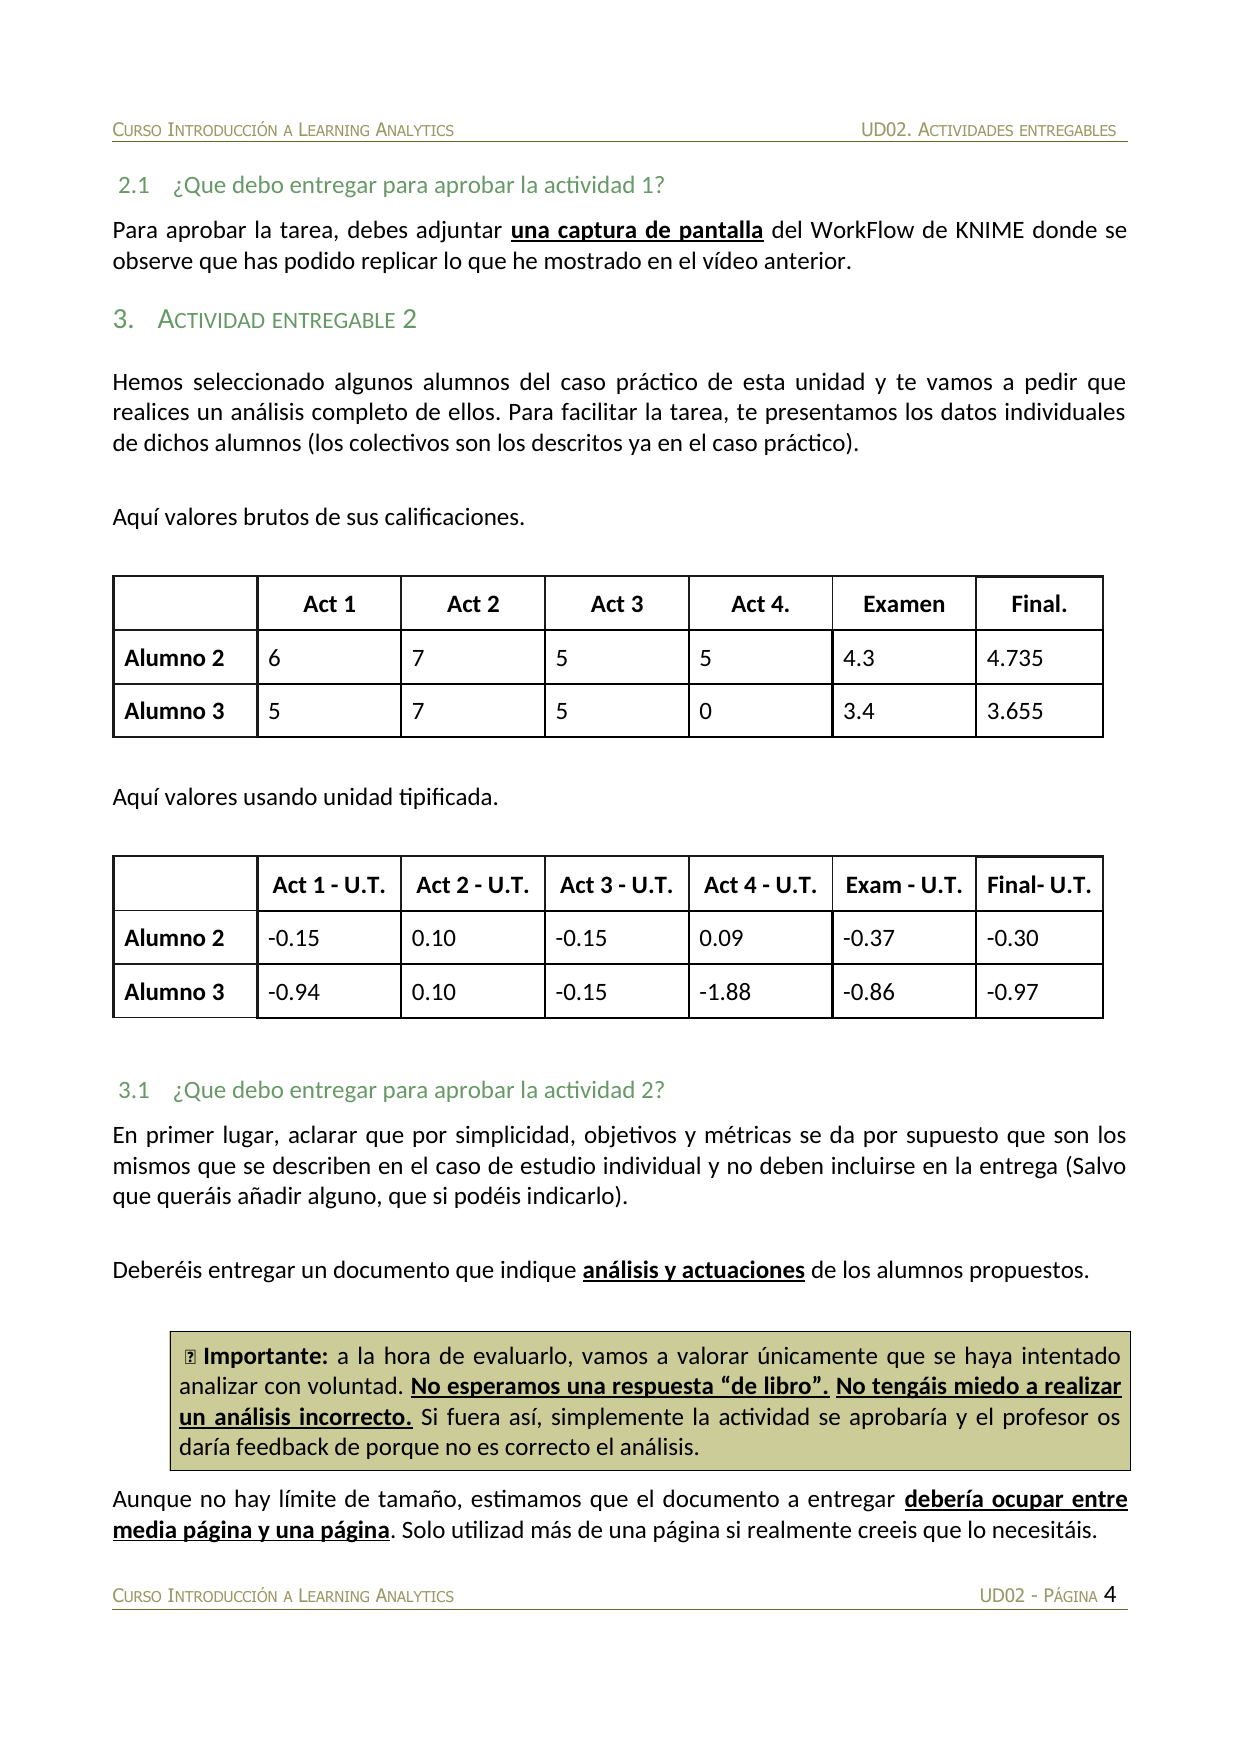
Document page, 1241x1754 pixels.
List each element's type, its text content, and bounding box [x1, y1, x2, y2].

table_cell Alumno 3 [115, 685, 256, 736]
table_cell 0.09 [690, 912, 831, 963]
text Para aprobar la tarea, debes adjuntar una captura de pantalla del WorkFlow de KNIME donde se observe que has podido replicar lo que he mostrado en el vídeo anterior. [112, 214, 1128, 275]
table_cell 3.655 [977, 685, 1102, 736]
text Deberéis entregar un documento que indique análisis y actuaciones de los alumnos propuestos. [112, 1254, 1128, 1285]
table_cell 6 [259, 631, 400, 683]
table_cell -0.37 [834, 912, 975, 963]
table_cell -0.97 [977, 965, 1102, 1017]
table_cell 0 [690, 685, 831, 736]
subtitle ¿Que debo entregar para aprobar la actividad 1? [112, 169, 1128, 199]
text 📖 Importante: a la hora de evaluarlo, vamos a valorar únicamente que se haya intentado analizar con voluntad. No esperamos una respuesta “de libro”. No tengáis miedo a realizar un análisis incorrecto. Si fuera así, simplemente la actividad se aprobaría y el profesor os daría feedback de porque no es correcto el análisis. [171, 1332, 1130, 1470]
table_cell Alumno 3 [115, 965, 256, 1017]
table_cell 4.735 [977, 631, 1102, 683]
table_cell 5 [546, 631, 688, 683]
table_header [115, 577, 256, 629]
table_header Act 4 - U.T. [690, 857, 832, 910]
text Aquí valores brutos de sus calificaciones. [112, 501, 1128, 531]
table_header Exam - U.T. [833, 857, 975, 910]
table_cell 4.3 [834, 631, 975, 683]
table_header Act 2 [402, 577, 544, 629]
text Hemos seleccionado algunos alumnos del caso práctico de esta unidad y te vamos a pedir que realices un análisis completo de ellos. Para facilitar la tarea, te presentamos los datos individuales de dichos alumnos (los colectivos son los descritos ya en el caso práctico). [112, 366, 1128, 457]
table_header Act 4. [690, 577, 832, 629]
table_header Act 1 - U.T. [259, 857, 400, 910]
table_cell -0.15 [546, 912, 688, 963]
table_header Final. [977, 578, 1102, 629]
table_header Act 3 [546, 577, 688, 629]
text Aunque no hay límite de tamaño, estimamos que el documento a entregar debería ocupar entre media página y una página. Solo utilizad más de una página si realmente creeis que lo necesitáis. [112, 1483, 1128, 1544]
table_header [115, 857, 256, 910]
table_cell Alumno 2 [115, 911, 256, 963]
table_cell -0.30 [977, 912, 1102, 963]
table_cell 5 [546, 685, 688, 736]
subtitle Actividad entregable 2 [112, 300, 1128, 336]
table_cell 3.4 [834, 685, 975, 736]
table_cell 0.10 [402, 912, 544, 963]
table_header Act 1 [259, 577, 400, 629]
table_cell 5 [259, 685, 400, 736]
table_cell -0.86 [834, 965, 975, 1017]
table_cell 5 [690, 631, 831, 683]
table_cell 7 [402, 631, 544, 683]
table_cell 0.10 [402, 965, 544, 1017]
table_cell -1.88 [690, 965, 831, 1017]
table_header Act 3 - U.T. [546, 857, 688, 910]
table_cell Alumno 2 [115, 631, 256, 683]
table_header Examen [833, 577, 975, 629]
table_header Final- U.T. [977, 858, 1102, 910]
text En primer lugar, aclarar que por simplicidad, objetivos y métricas se da por supuesto que son los mismos que se describen en el caso de estudio individual y no deben incluirse en la entrega (Salvo que queráis añadir alguno, que si podéis indicarlo). [112, 1119, 1128, 1211]
table_cell -0.94 [259, 965, 400, 1017]
table_cell -0.15 [546, 965, 688, 1017]
table_header Act 2 - U.T. [402, 857, 544, 910]
table_cell -0.15 [259, 912, 400, 963]
table_cell 7 [402, 685, 544, 736]
text Aquí valores usando unidad tipificada. [112, 781, 1128, 812]
subtitle ¿Que debo entregar para aprobar la actividad 2? [112, 1074, 1128, 1104]
